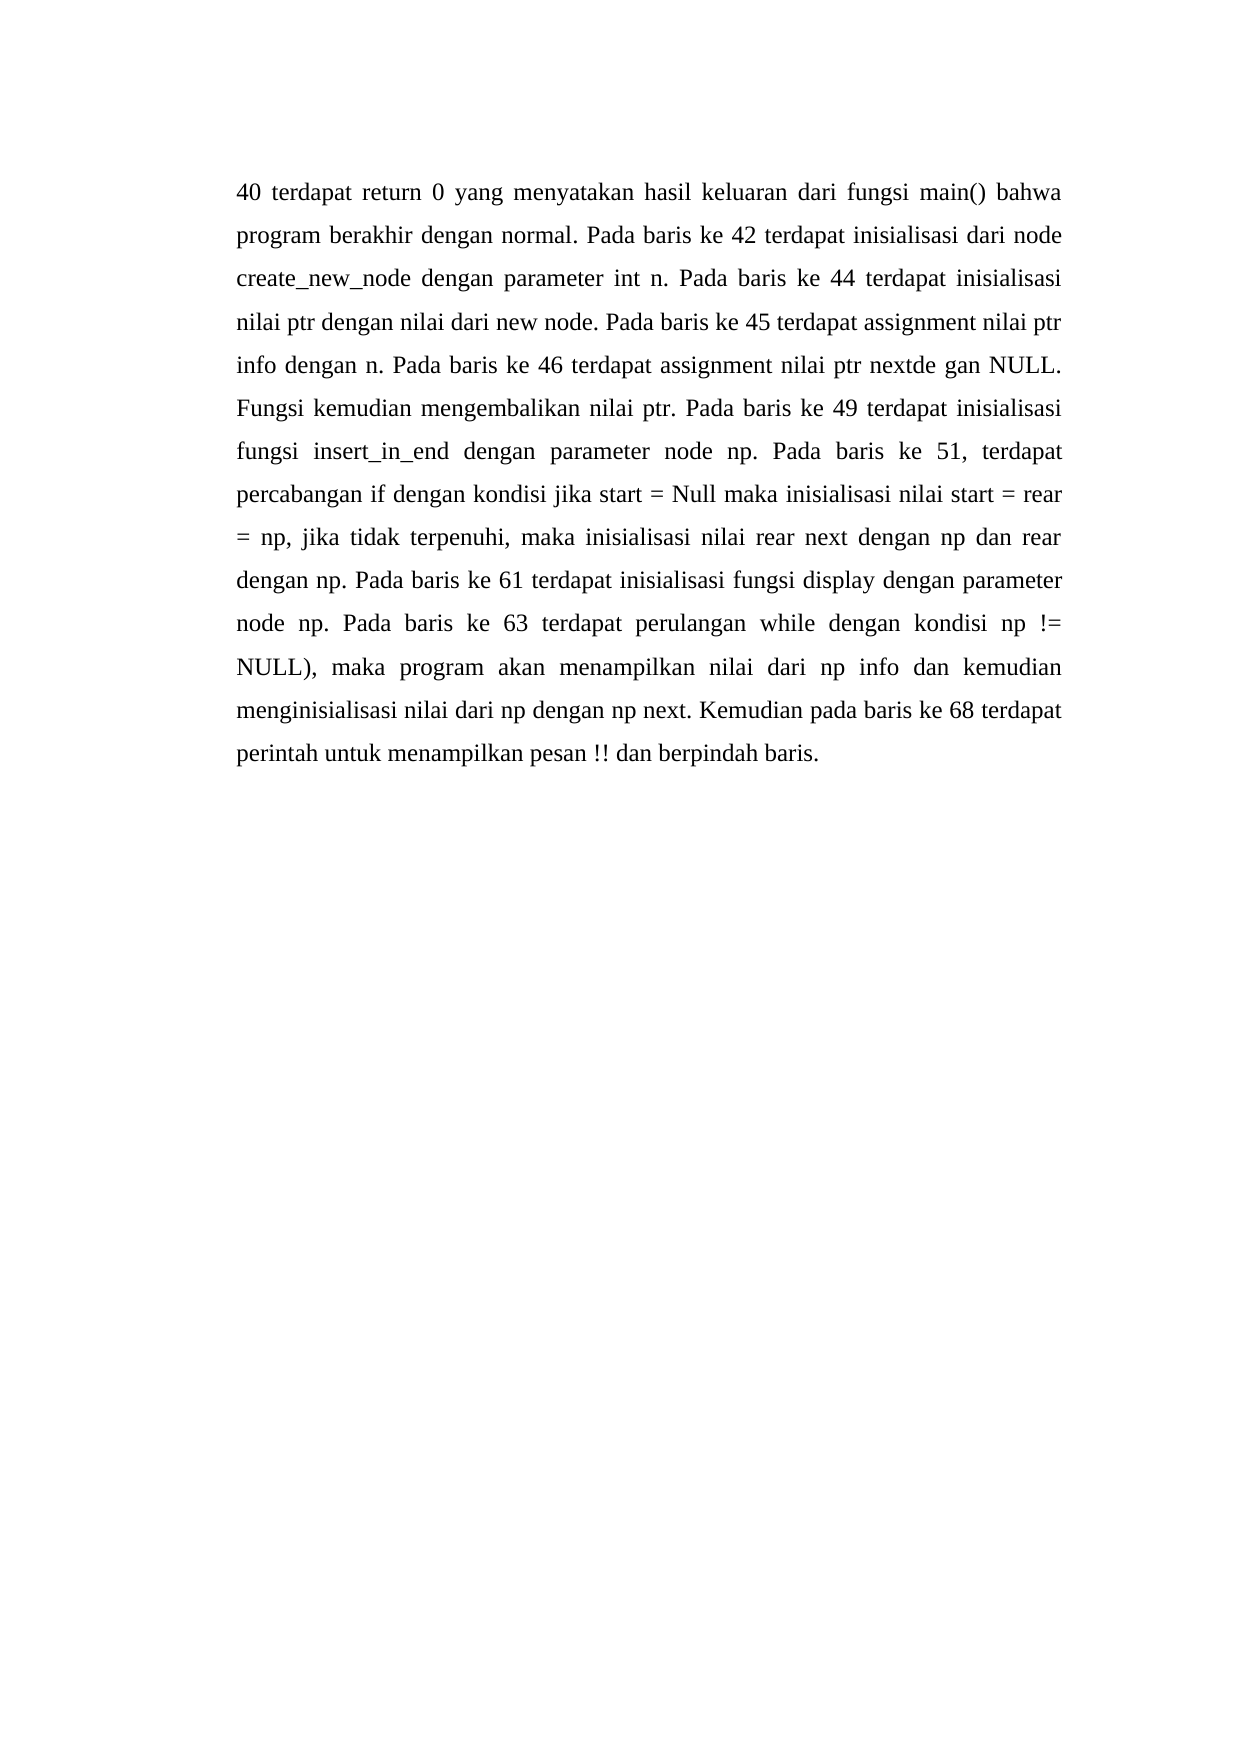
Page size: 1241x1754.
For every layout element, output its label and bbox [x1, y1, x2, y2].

list [236, 177, 1063, 767]
